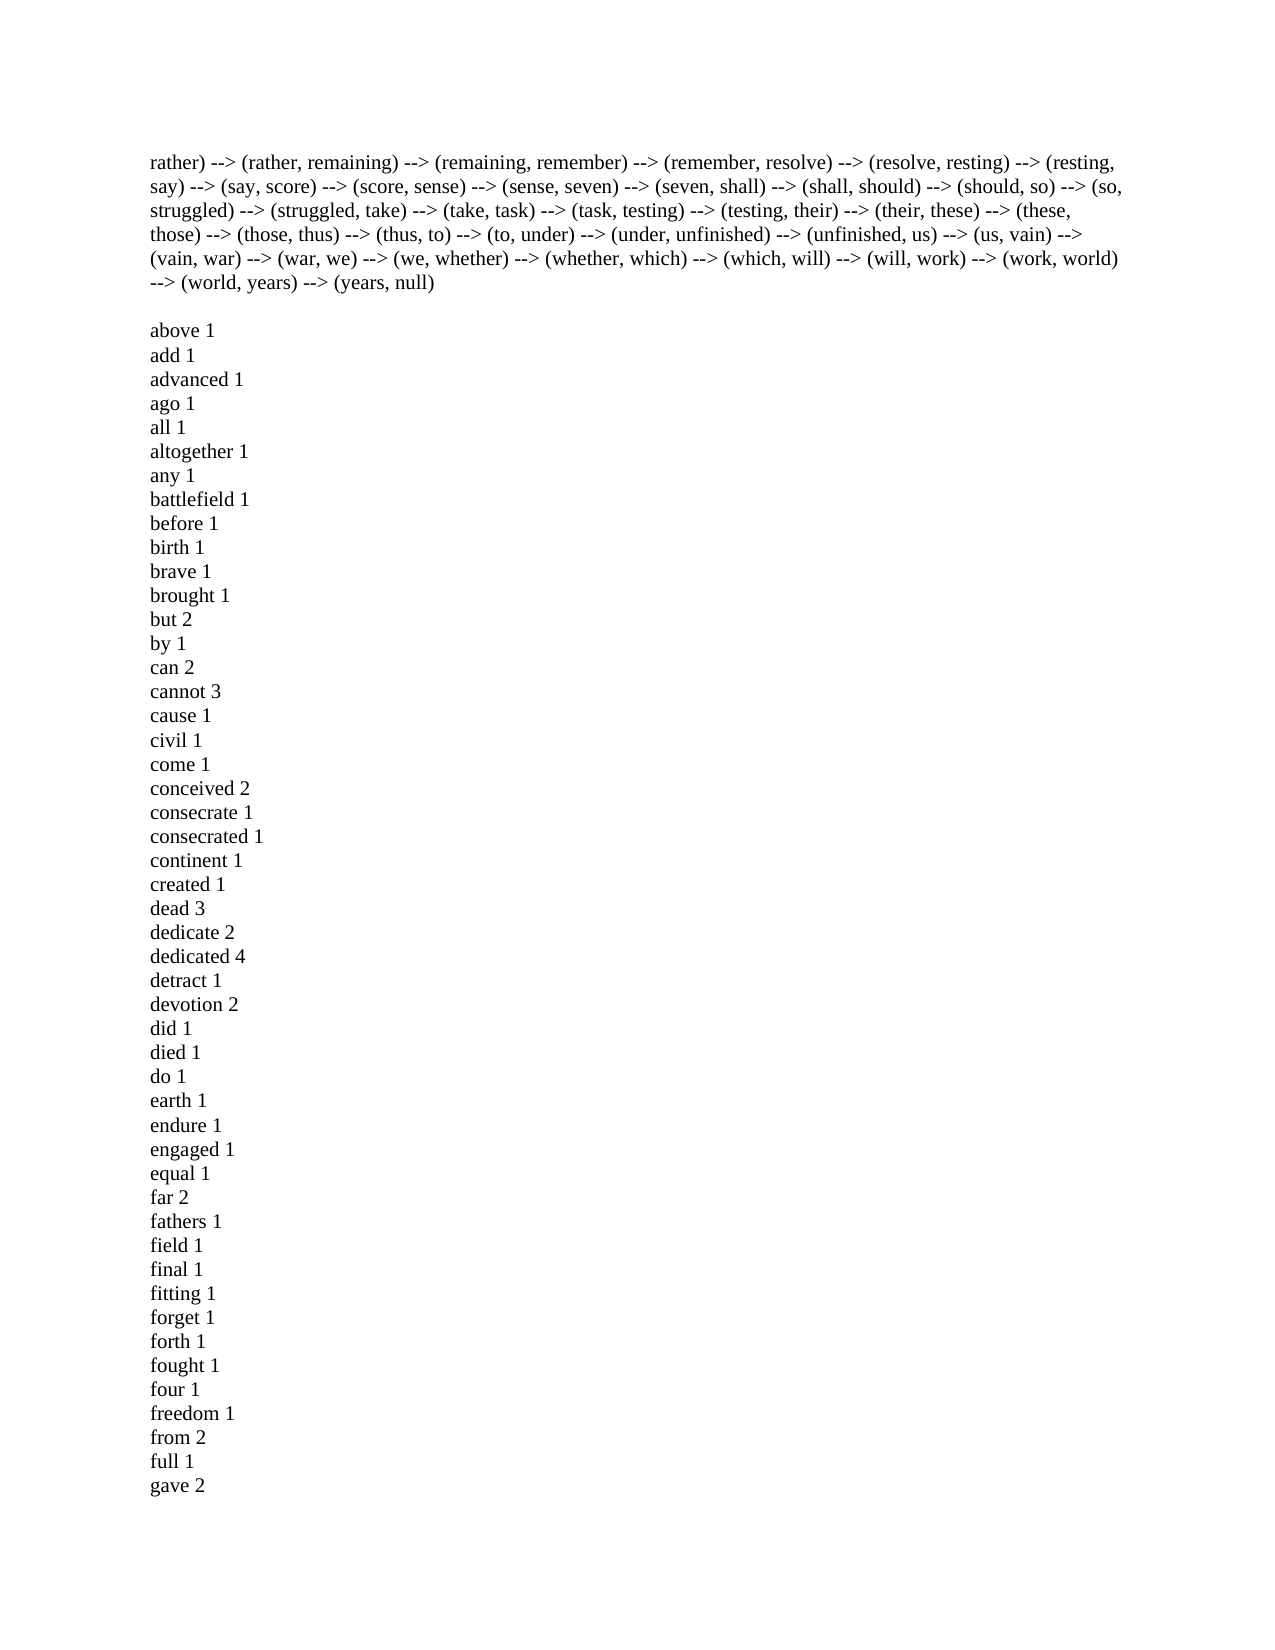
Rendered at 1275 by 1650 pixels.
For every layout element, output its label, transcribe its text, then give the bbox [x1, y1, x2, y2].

text brave 1 [150, 559, 1125, 583]
text before 1 [150, 511, 1125, 535]
text from 2 [150, 1425, 1125, 1449]
text fought 1 [150, 1353, 1125, 1377]
text full 1 [150, 1449, 1125, 1473]
text add 1 [150, 342, 1125, 367]
text conceived 2 [150, 776, 1125, 800]
text created 1 [150, 872, 1125, 896]
text can 2 [150, 655, 1125, 679]
text cannot 3 [150, 679, 1125, 703]
text civil 1 [150, 727, 1125, 752]
text died 1 [150, 1040, 1125, 1064]
text brought 1 [150, 583, 1125, 607]
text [150, 150, 1125, 294]
text equal 1 [150, 1161, 1125, 1185]
text battlefield 1 [150, 487, 1125, 511]
text devotion 2 [150, 992, 1125, 1016]
text far 2 [150, 1185, 1125, 1209]
text continent 1 [150, 848, 1125, 872]
text cause 1 [150, 703, 1125, 727]
text forget 1 [150, 1305, 1125, 1329]
text do 1 [150, 1064, 1125, 1088]
text forth 1 [150, 1329, 1125, 1353]
text dedicate 2 [150, 920, 1125, 944]
text by 1 [150, 631, 1125, 655]
text consecrate 1 [150, 800, 1125, 824]
text come 1 [150, 752, 1125, 776]
text ago 1 [150, 391, 1125, 415]
text gave 2 [150, 1473, 1125, 1497]
text fitting 1 [150, 1281, 1125, 1305]
text altogether 1 [150, 439, 1125, 463]
text detract 1 [150, 968, 1125, 992]
text did 1 [150, 1016, 1125, 1040]
text birth 1 [150, 535, 1125, 559]
text consecrated 1 [150, 824, 1125, 848]
text above 1 [150, 318, 1125, 342]
text advanced 1 [150, 367, 1125, 391]
text dedicated 4 [150, 944, 1125, 968]
text dead 3 [150, 896, 1125, 920]
text field 1 [150, 1233, 1125, 1257]
text final 1 [150, 1257, 1125, 1281]
text earth 1 [150, 1088, 1125, 1112]
text any 1 [150, 463, 1125, 487]
text four 1 [150, 1377, 1125, 1401]
text but 2 [150, 607, 1125, 631]
text all 1 [150, 415, 1125, 439]
text freedom 1 [150, 1401, 1125, 1425]
text fathers 1 [150, 1209, 1125, 1233]
text engaged 1 [150, 1137, 1125, 1161]
text endure 1 [150, 1112, 1125, 1137]
